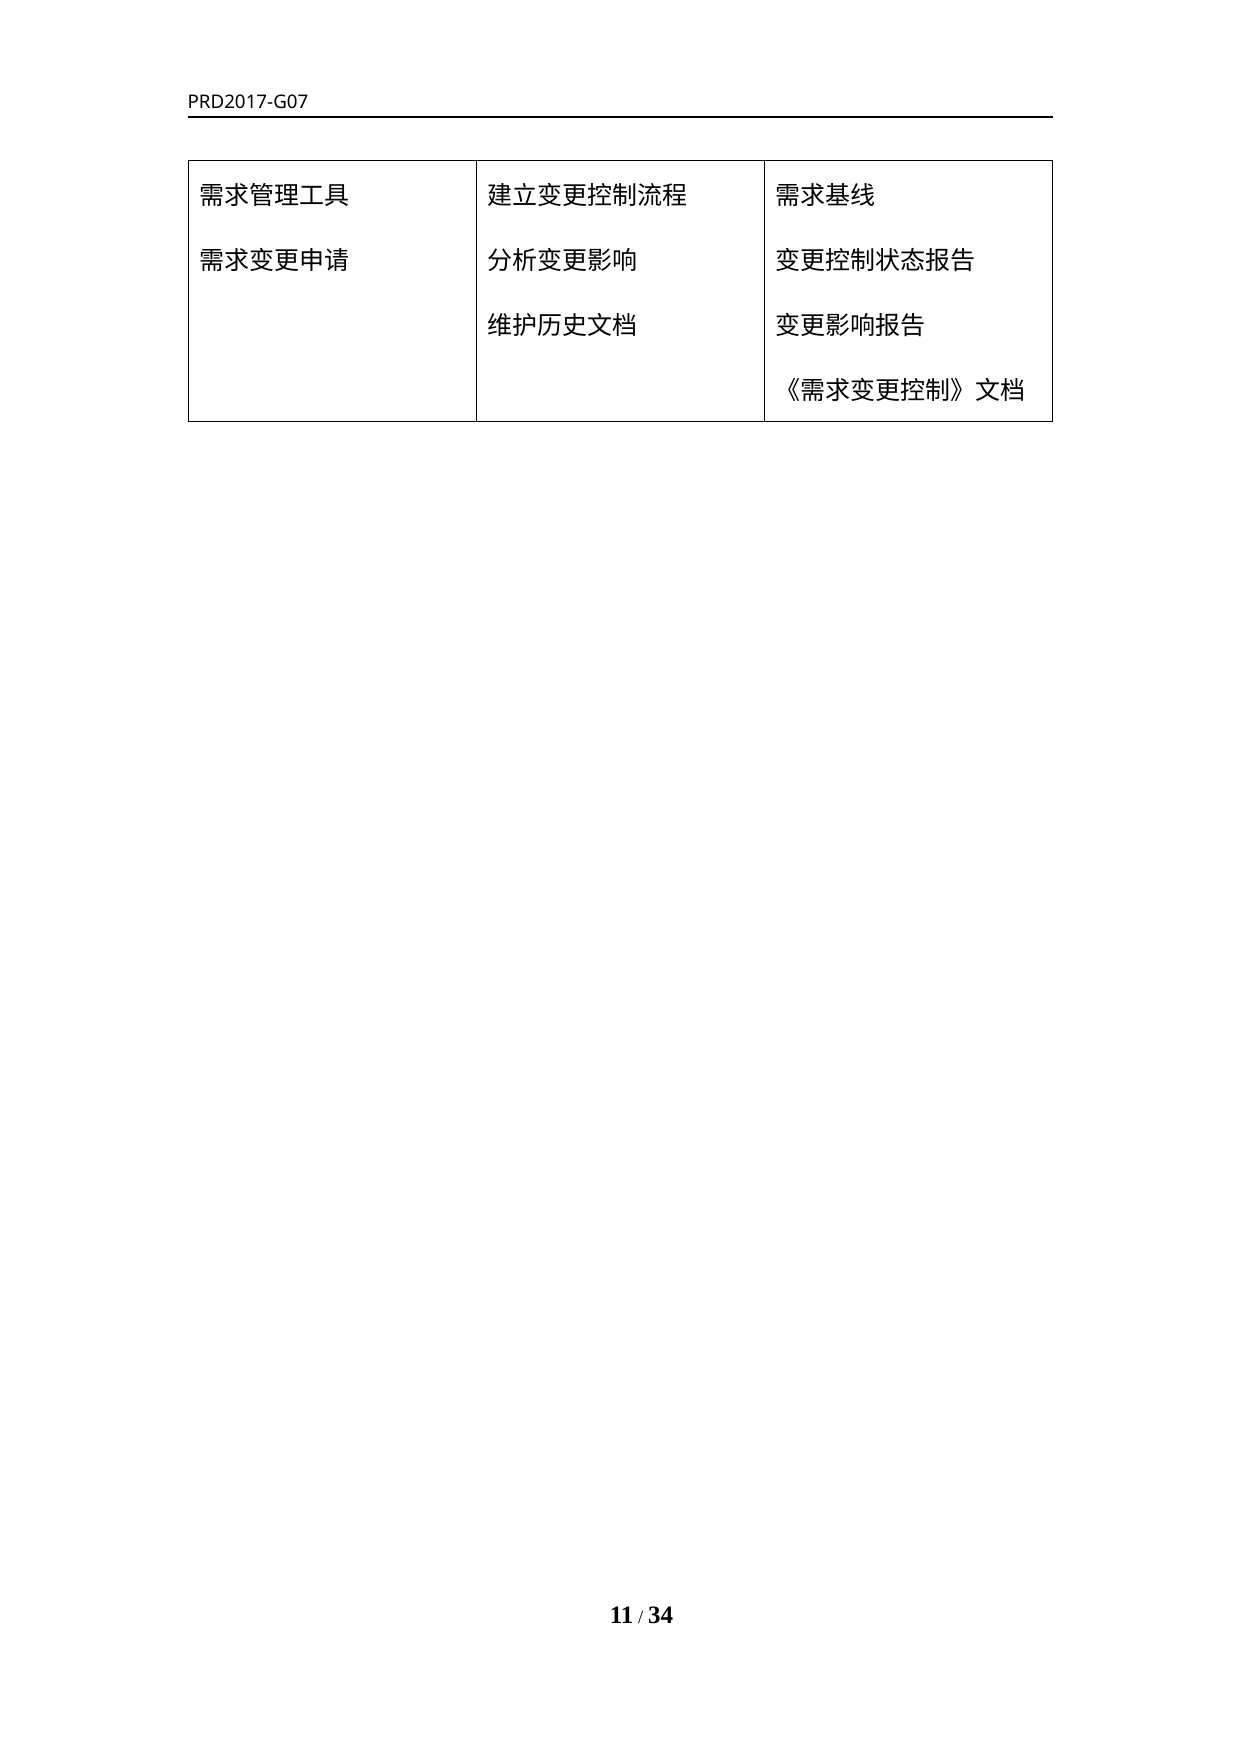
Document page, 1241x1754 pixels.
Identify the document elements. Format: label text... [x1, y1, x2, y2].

table_cell 需求管理工具 需求变更申请 [189, 161, 476, 421]
table_cell 建立变更控制流程 分析变更影响 维护历史文档 [477, 161, 764, 421]
table_cell 需求基线 变更控制状态报告 变更影响报告 《需求变更控制》文档 [765, 161, 1052, 421]
